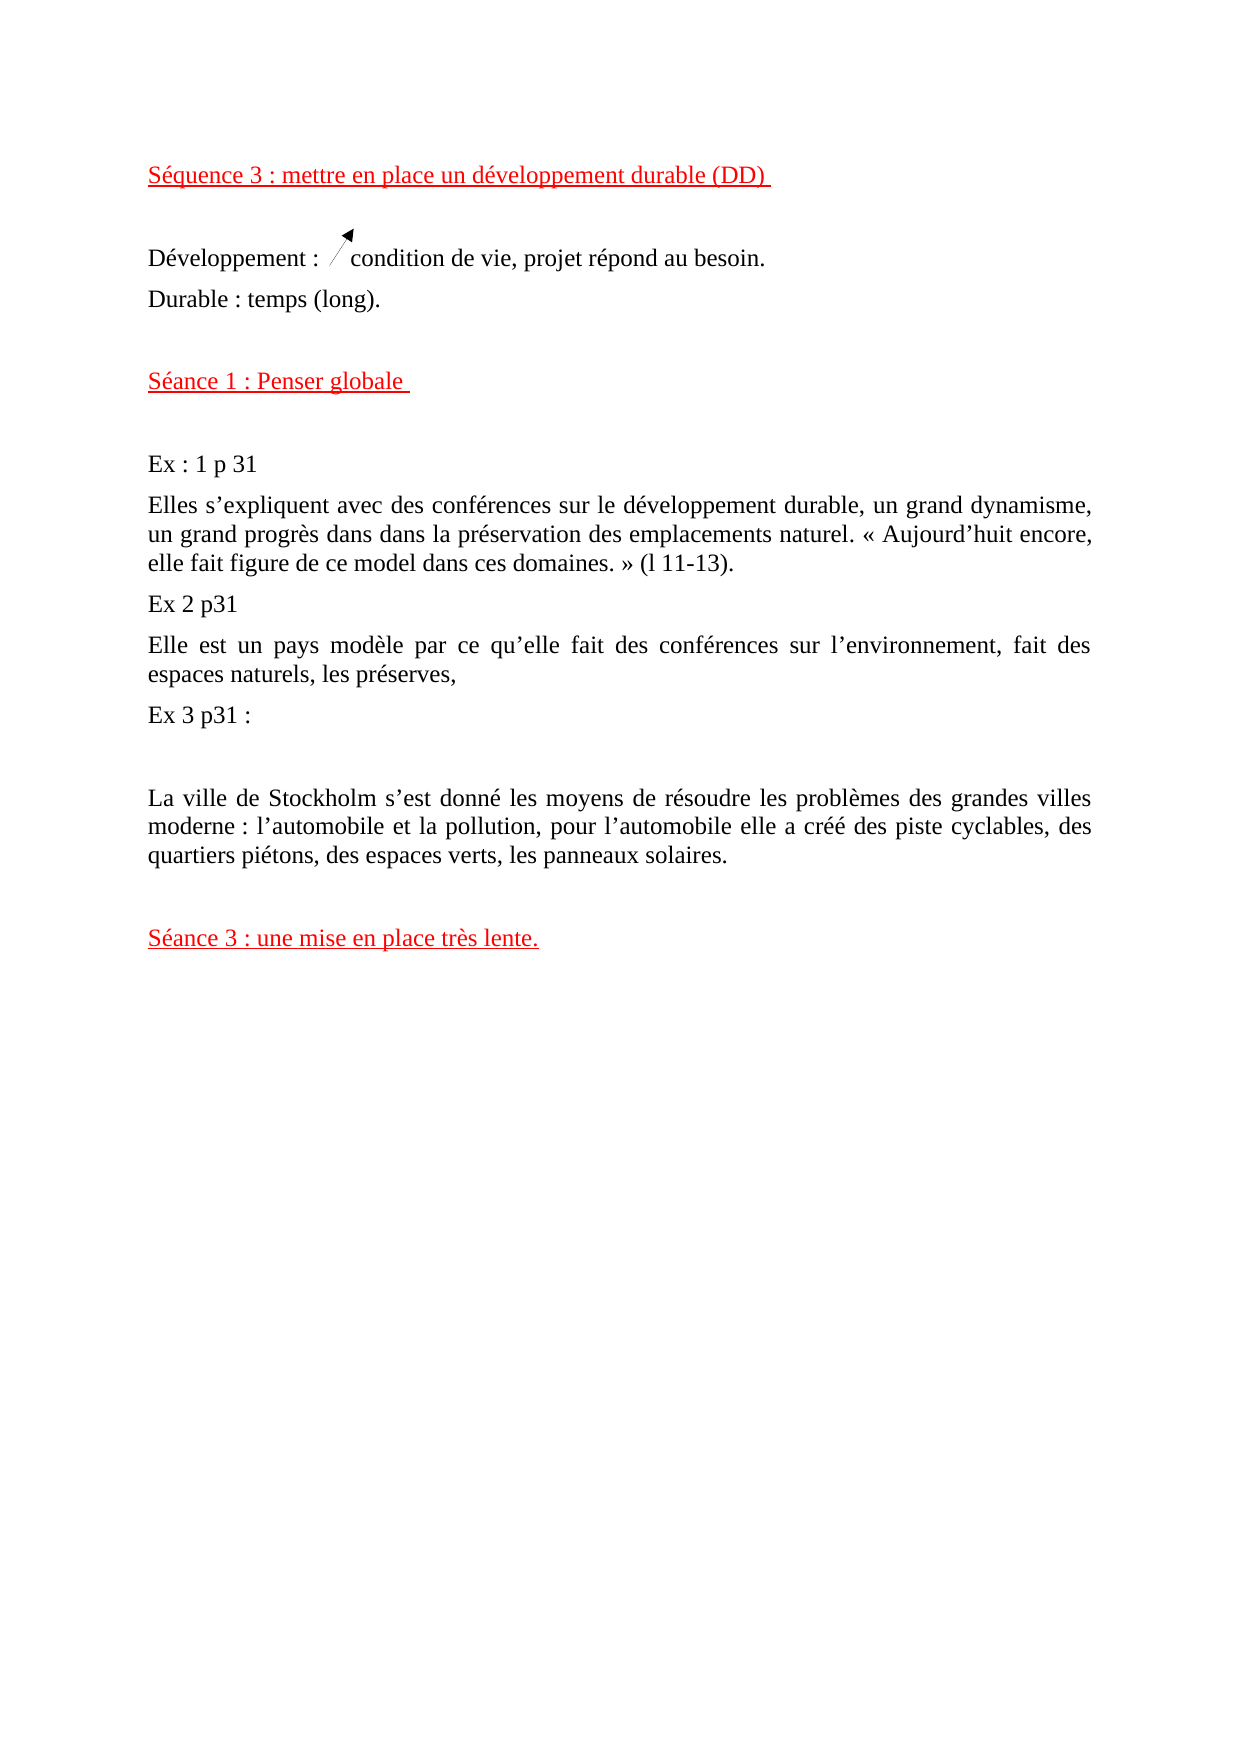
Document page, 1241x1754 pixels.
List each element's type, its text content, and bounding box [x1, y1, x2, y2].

text Ex 3 p31 : [148, 700, 1093, 729]
text Développement : condition de vie, projet répond au besoin. [148, 243, 1093, 271]
text Elles s’expliquent avec des conférences sur le développement durable, un grand dynamisme, un grand progrès dans dans la préservation des emplacements naturel. « Aujourd’huit encore, elle fait figure de ce model dans ces domaines. » (l 11-13). [148, 490, 1093, 576]
text Ex 2 p31 [148, 589, 1093, 618]
text Durable : temps (long). [148, 284, 1093, 313]
text Ex : 1 p 31 [148, 449, 1093, 478]
text Séquence 3 : mettre en place un développement durable (DD) [148, 160, 1093, 189]
text Séance 3 : une mise en place très lente. [148, 923, 1093, 951]
text La ville de Stockholm s’est donné les moyens de résoudre les problèmes des grandes villes moderne : l’automobile et la pollution, pour l’automobile elle a créé des piste cyclables, des quartiers piétons, des espaces verts, les panneaux solaires. [148, 783, 1093, 869]
text Séance 1 : Penser globale [148, 366, 1093, 395]
text Elle est un pays modèle par ce qu’elle fait des conférences sur l’environnement, fait des espaces naturels, les préserves, [148, 630, 1093, 688]
